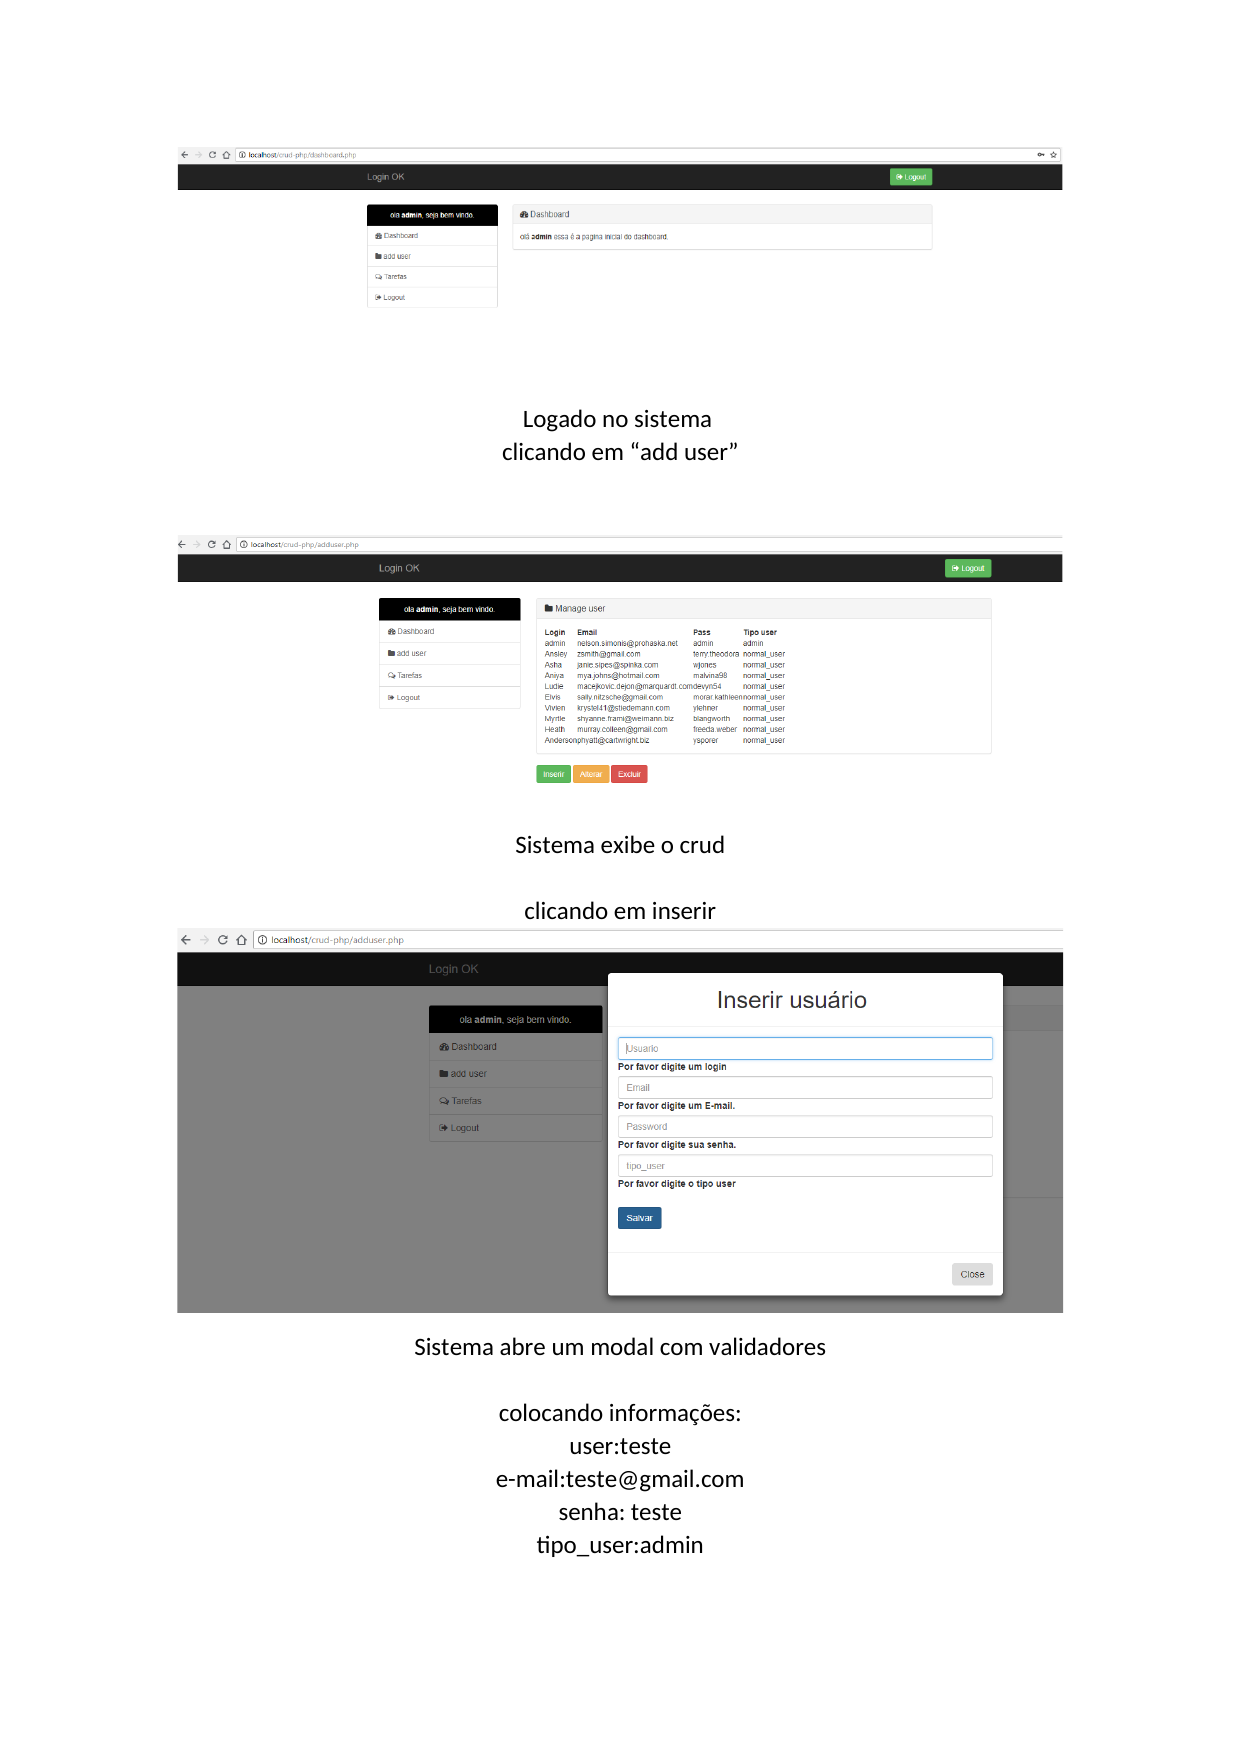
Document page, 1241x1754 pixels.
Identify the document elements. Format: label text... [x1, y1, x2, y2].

text Sistema abre um modal com validadores colocando informações: user:teste e-mail:teste@gmail.com senha: teste tipo_user:admin [177, 1331, 1063, 1559]
text Sistema exibe o crud clicando em inserir [177, 829, 1063, 928]
picture [177, 928, 1064, 1313]
picture [177, 535, 1063, 811]
text Logado no sistema clicando em “add user” [177, 403, 1063, 467]
picture [177, 147, 1063, 336]
